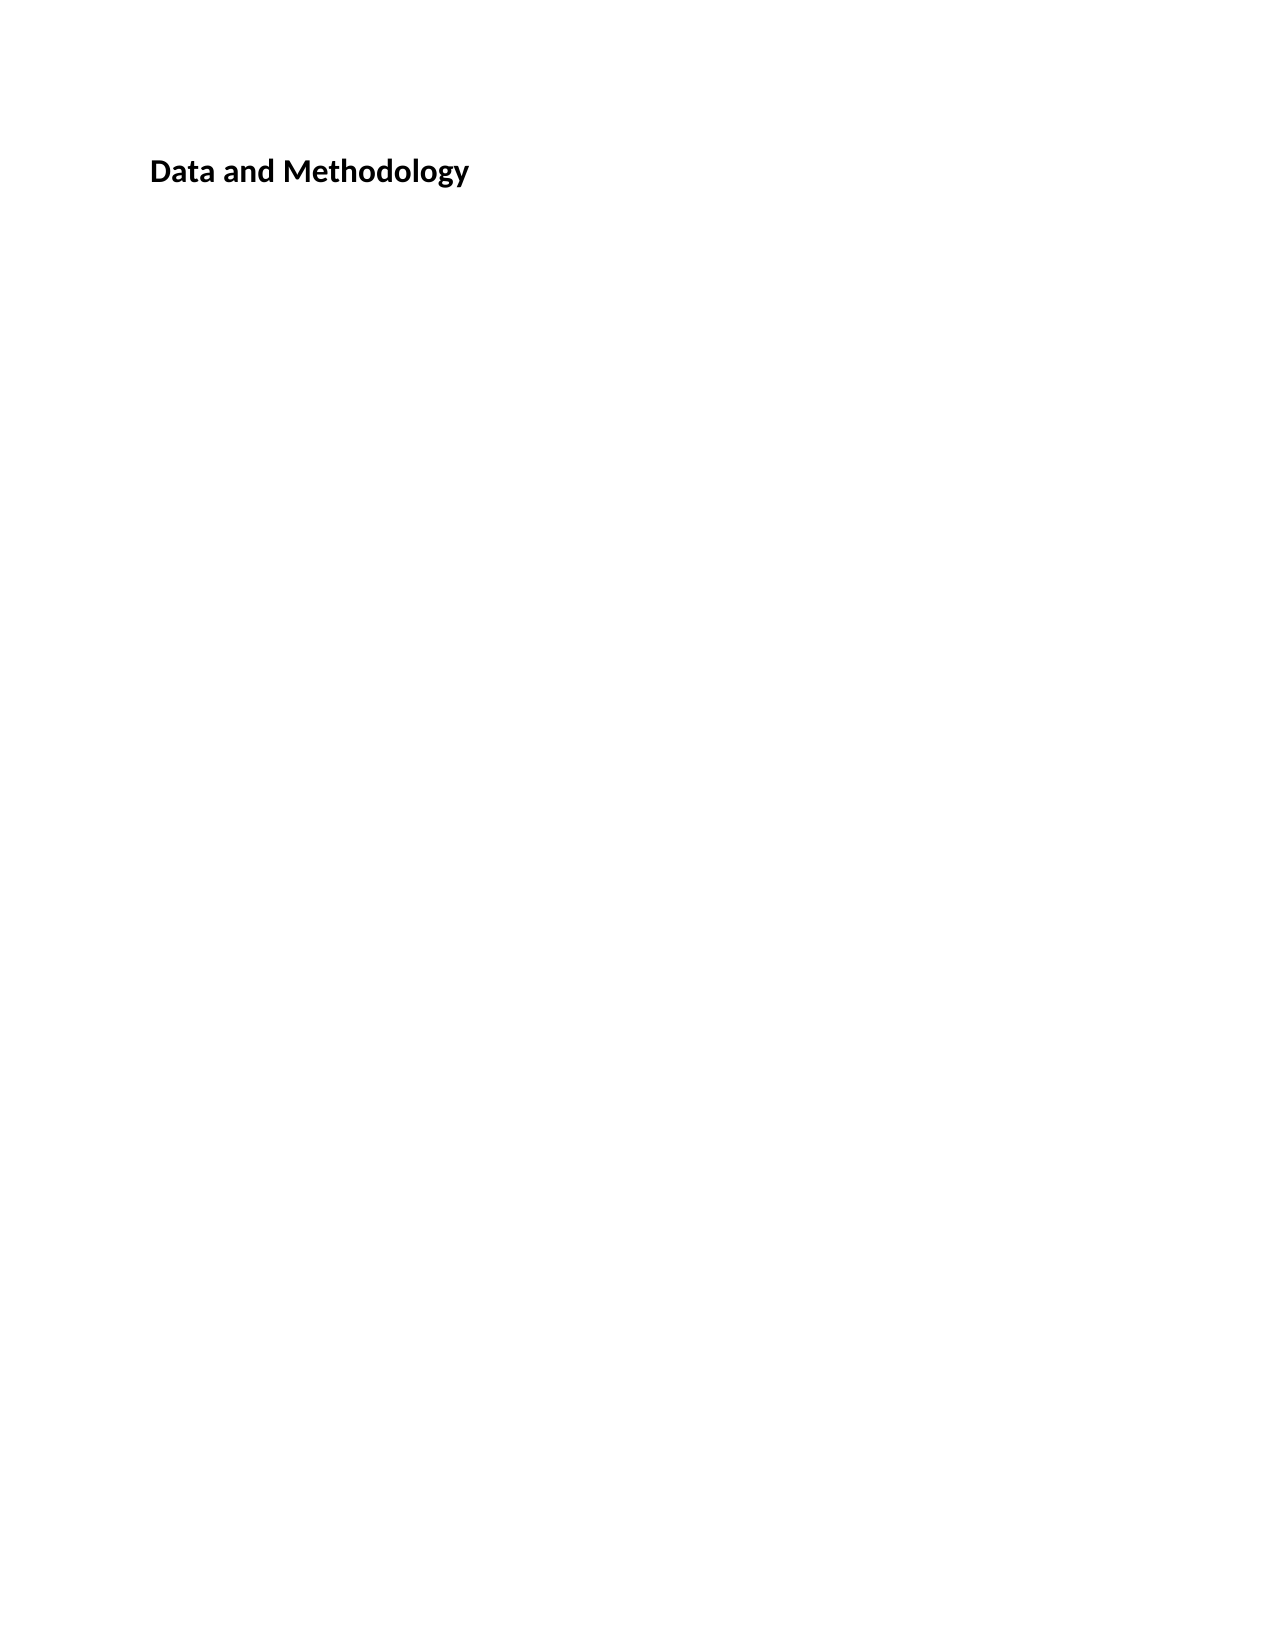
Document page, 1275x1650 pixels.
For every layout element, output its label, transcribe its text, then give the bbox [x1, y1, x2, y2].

text Data and Methodology [150, 150, 1125, 191]
